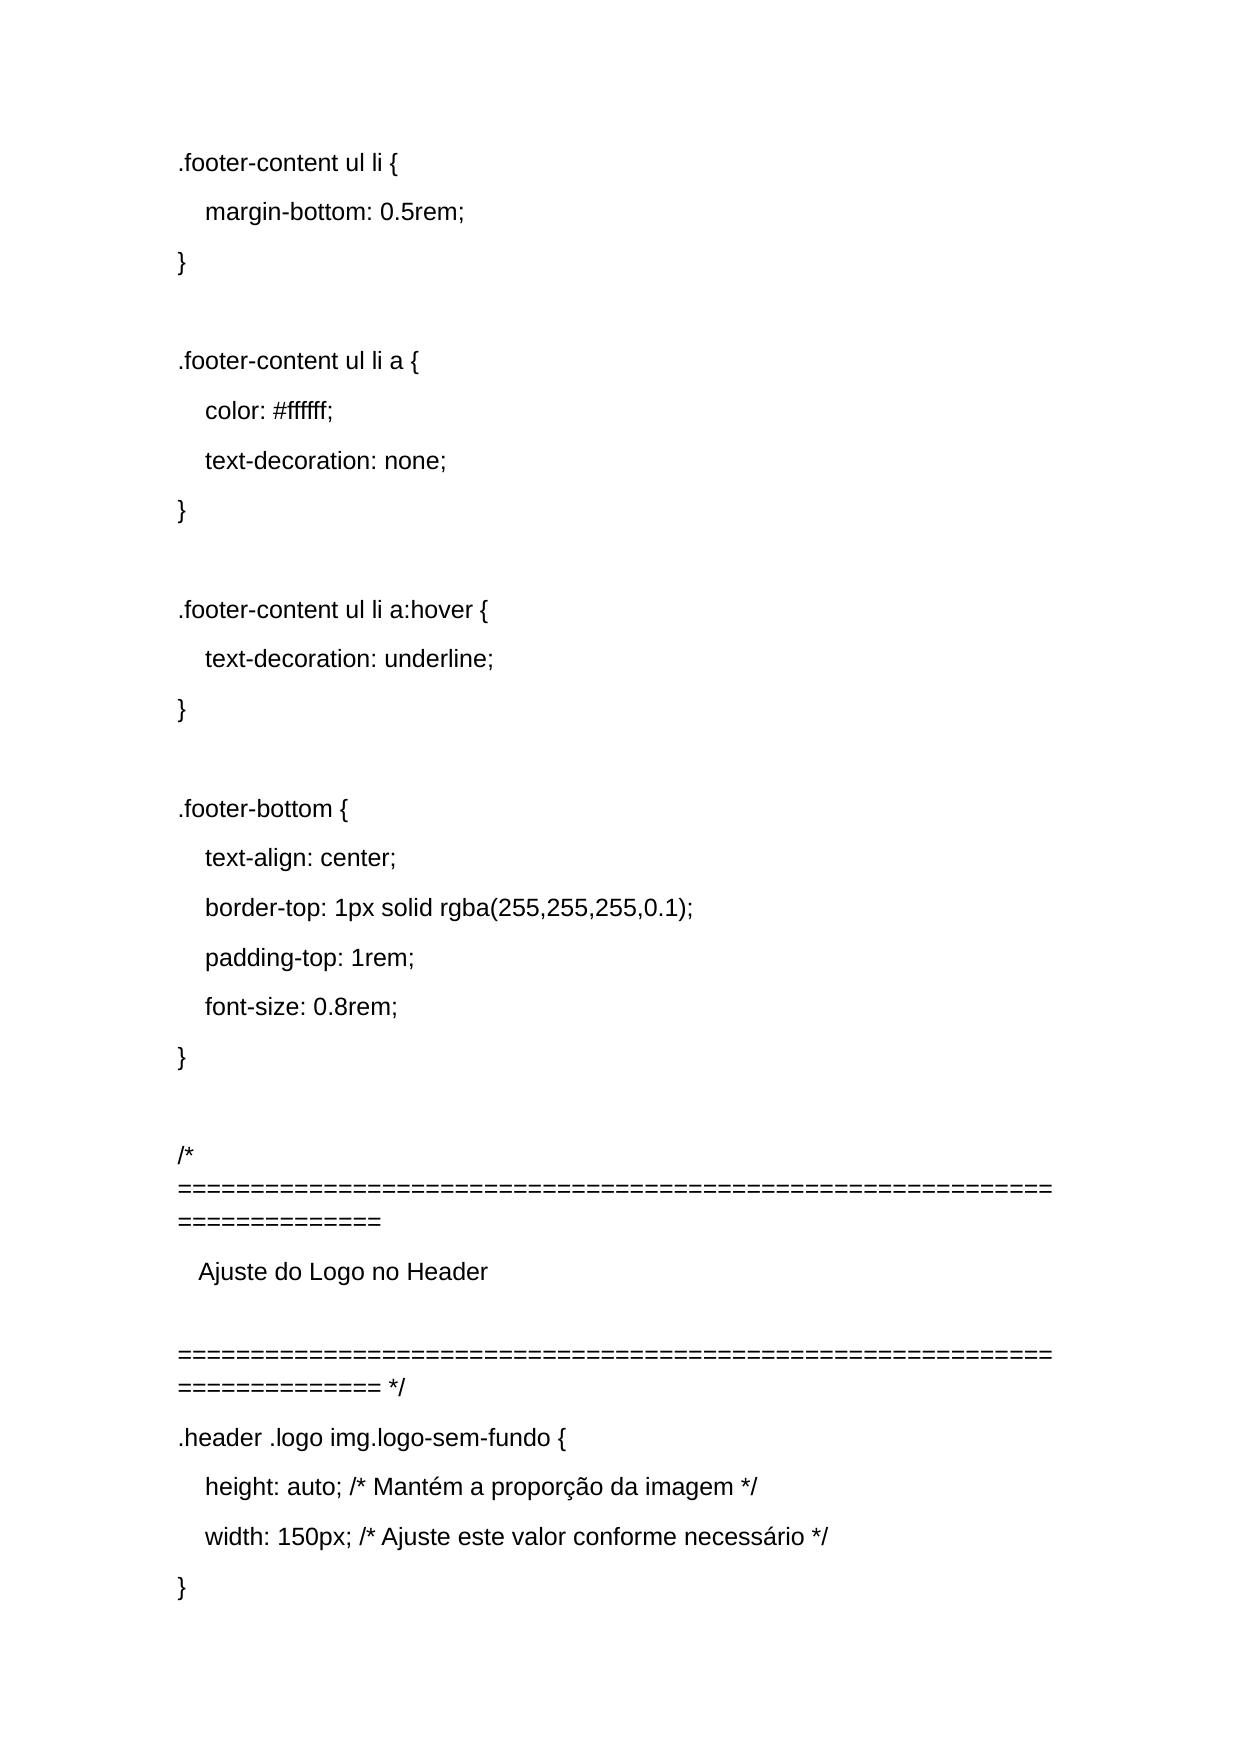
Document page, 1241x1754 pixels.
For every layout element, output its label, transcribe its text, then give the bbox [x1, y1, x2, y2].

text .footer-content ul li { [177, 148, 1063, 176]
text font-size: 0.8rem; [177, 992, 1063, 1021]
text } [177, 1572, 1063, 1600]
text .footer-content ul li a { [177, 346, 1063, 375]
text .footer-content ul li a:hover { [177, 595, 1063, 623]
text text-decoration: underline; [177, 644, 1063, 673]
text .footer-bottom { [177, 793, 1063, 822]
text } [177, 247, 1063, 276]
text .header .logo img.logo-sem-fundo { [177, 1422, 1063, 1451]
text padding-top: 1rem; [177, 943, 1063, 971]
text text-decoration: none; [177, 446, 1063, 474]
text border-top: 1px solid rgba(255,255,255,0.1); [177, 893, 1063, 922]
text /* ========================================================================== [177, 1141, 1063, 1236]
text text-align: center; [177, 843, 1063, 872]
text height: auto; /* Mantém a proporção da imagem */ [177, 1472, 1063, 1501]
text color: #ffffff; [177, 396, 1063, 425]
text ========================================================================== */ [177, 1307, 1063, 1402]
text margin-bottom: 0.5rem; [177, 197, 1063, 226]
text Ajuste do Logo no Header [177, 1257, 1063, 1286]
text } [177, 1042, 1063, 1071]
text } [177, 694, 1063, 723]
text } [177, 495, 1063, 524]
text width: 150px; /* Ajuste este valor conforme necessário */ [177, 1522, 1063, 1551]
